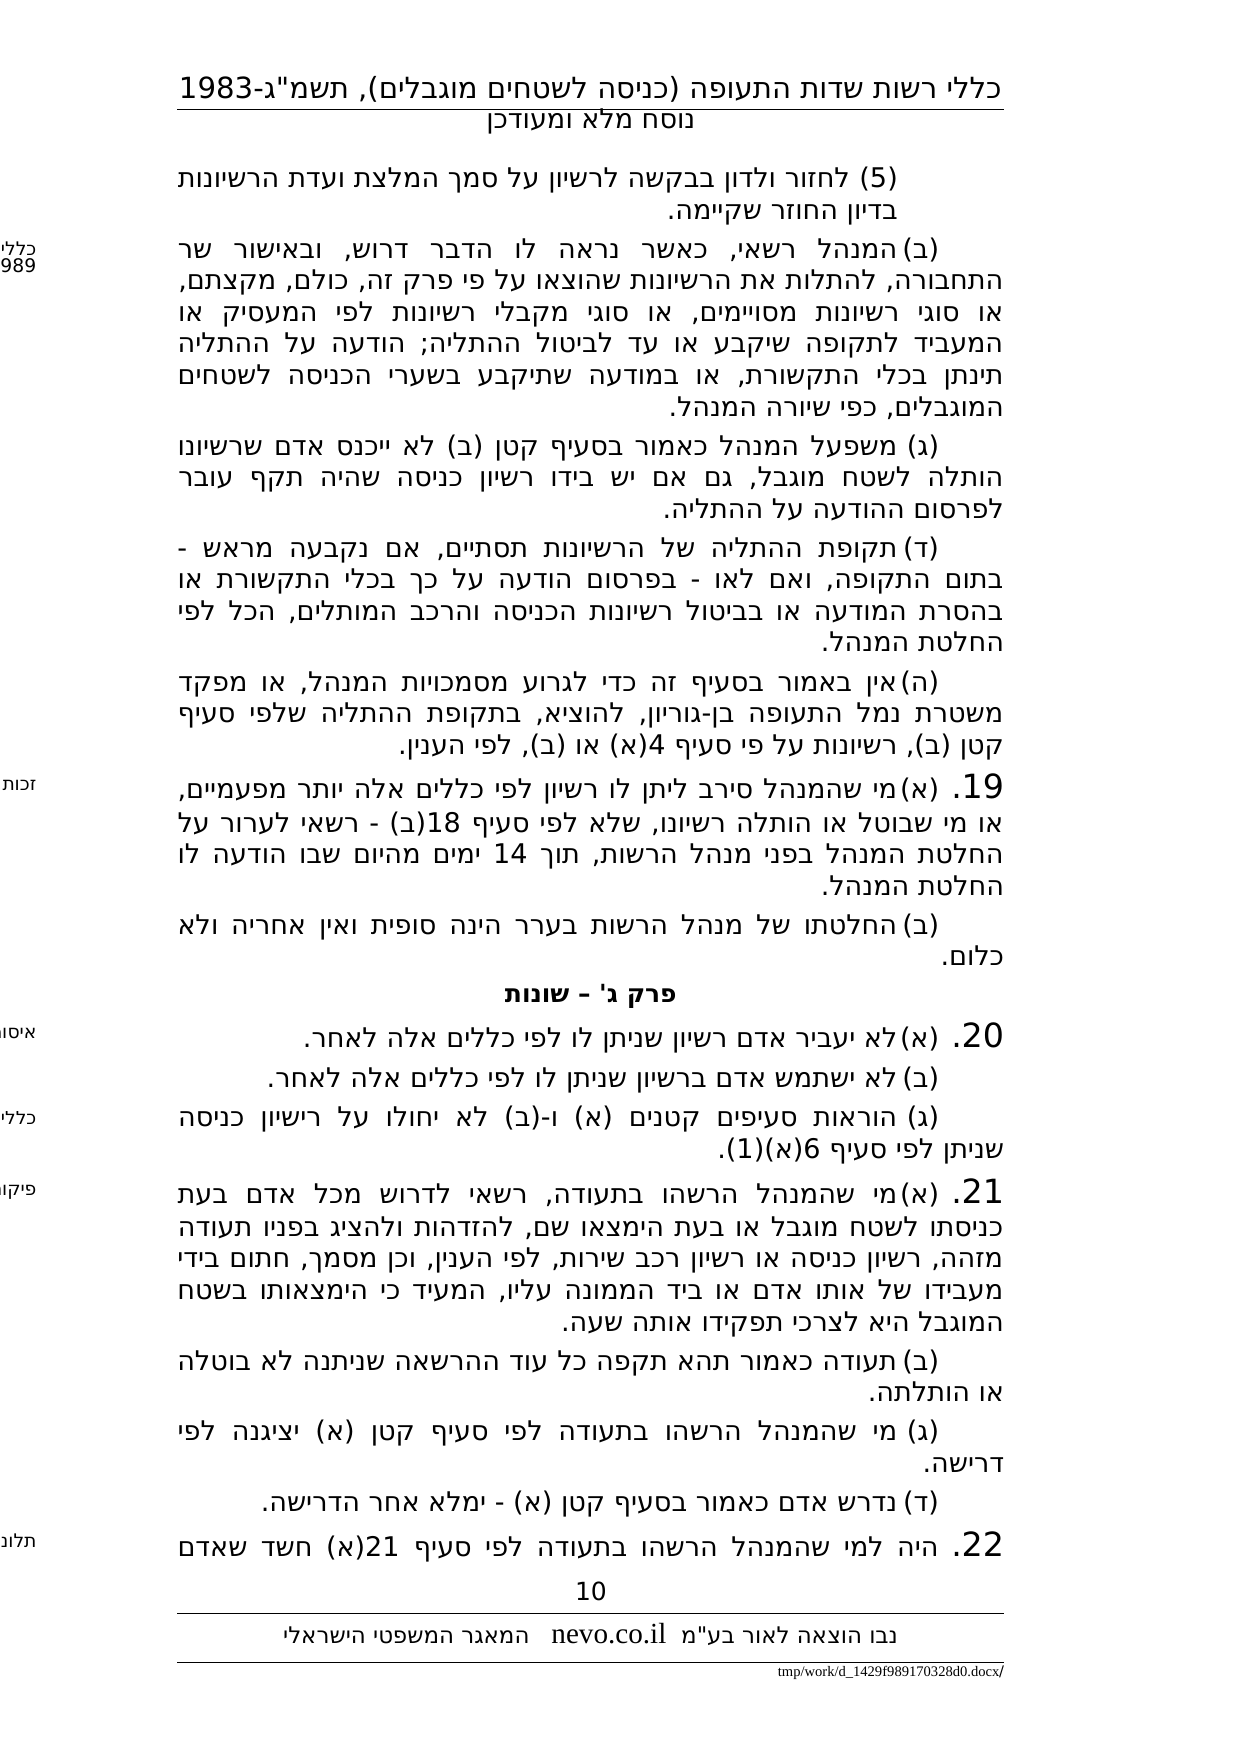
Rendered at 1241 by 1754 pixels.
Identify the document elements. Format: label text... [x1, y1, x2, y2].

text (ג) הוראות סעיפים קטנים (א) ו-(ב) לא יחולו על רישיון כניסה שניתן לפי סעיף 6(א)(1). [177, 1102, 1004, 1165]
text (ב) לא ישתמש אדם ברשיון שניתן לו לפי כללים אלה לאחר. [177, 1063, 1004, 1094]
text (ה) אין באמור בסעיף זה כדי לגרוע מסמכויות המנהל, או מפקד משטרת נמל התעופה בן-גוריון, להוציא, בתקופת ההתליה שלפי סעיף קטן (ב), רשיונות על פי סעיף 4(א) או (ב), לפי הענין. [177, 666, 1004, 761]
text (ג) משפעל המנהל כאמור בסעיף קטן (ב) לא ייכנס אדם שרשיונו הותלה לשטח מוגבל, גם אם יש בידו רשיון כניסה שהיה תקף עובר לפרסום ההודעה על ההתליה. [177, 430, 1004, 524]
text 20. (א) לא יעביר אדם רשיון שניתן לו לפי כללים אלה לאחר. [177, 1016, 1004, 1055]
text (ג) מי שהמנהל הרשהו בתעודה לפי סעיף קטן (א) יציגנה לפי דרישה. [177, 1416, 1004, 1479]
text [177, 1525, 1004, 1564]
text (ב) המנהל רשאי, כאשר נראה לו הדבר דרוש, ובאישור שר התחבורה, להתלות את הרשיונות שהוצאו על פי פרק זה, כולם, מקצתם, או סוגי רשיונות מסויימים, או סוגי מקבלי רשיונות לפי המעסיק או המעביד לתקופה שיקבע או עד לביטול ההתליה; הודעה על ההתליה תינתן בכלי התקשורת, או במודעה שתיקבע בשערי הכניסה לשטחים המוגבלים, כפי שיורה המנהל. [177, 233, 1004, 422]
text (5) לחזור ולדון בבקשה לרשיון על סמך המלצת ועדת הרשיונות בדיון החוזר שקיימה. [177, 162, 898, 226]
text (ד) תקופת ההתליה של הרשיונות תסתיים, אם נקבעה מראש - בתום התקופה, ואם לאו - בפרסום הודעה על כך בכלי התקשורת או בהסרת המודעה או בביטול רשיונות הכניסה והרכב המותלים, הכל לפי החלטת המנהל. [177, 532, 1004, 658]
text (ב) תעודה כאמור תהא תקפה כל עוד ההרשאה שניתנה לא בוטלה או הותלתה. [177, 1345, 1004, 1408]
text 19. (א) מי שהמנהל סירב ליתן לו רשיון לפי כללים אלה יותר מפעמיים, או מי שבוטל או הותלה רשיונו, שלא לפי סעיף 18(ב) - רשאי לערור על החלטת המנהל בפני מנהל הרשות, תוך 14 ימים מהיום שבו הודעה לו החלטת המנהל. [177, 768, 1004, 902]
text פרק ג' – שונות [177, 980, 1004, 1009]
text (ב) החלטתו של מנהל הרשות בערר הינה סופית ואין אחריה ולא כלום. [177, 909, 1004, 972]
text (ד) נדרש אדם כאמור בסעיף קטן (א) - ימלא אחר הדרישה. [177, 1486, 1004, 1518]
text 21. (א) מי שהמנהל הרשהו בתעודה, רשאי לדרוש מכל אדם בעת כניסתו לשטח מוגבל או בעת הימצאו שם, להזדהות ולהציג בפניו תעודה מזהה, רשיון כניסה או רשיון רכב שירות, לפי הענין, וכן מסמך, חתום בידי מעבידו של אותו אדם או ביד הממונה עליו, המעיד כי הימצאותו בשטח המוגבל היא לצרכי תפקידו אותה שעה. [177, 1172, 1004, 1337]
